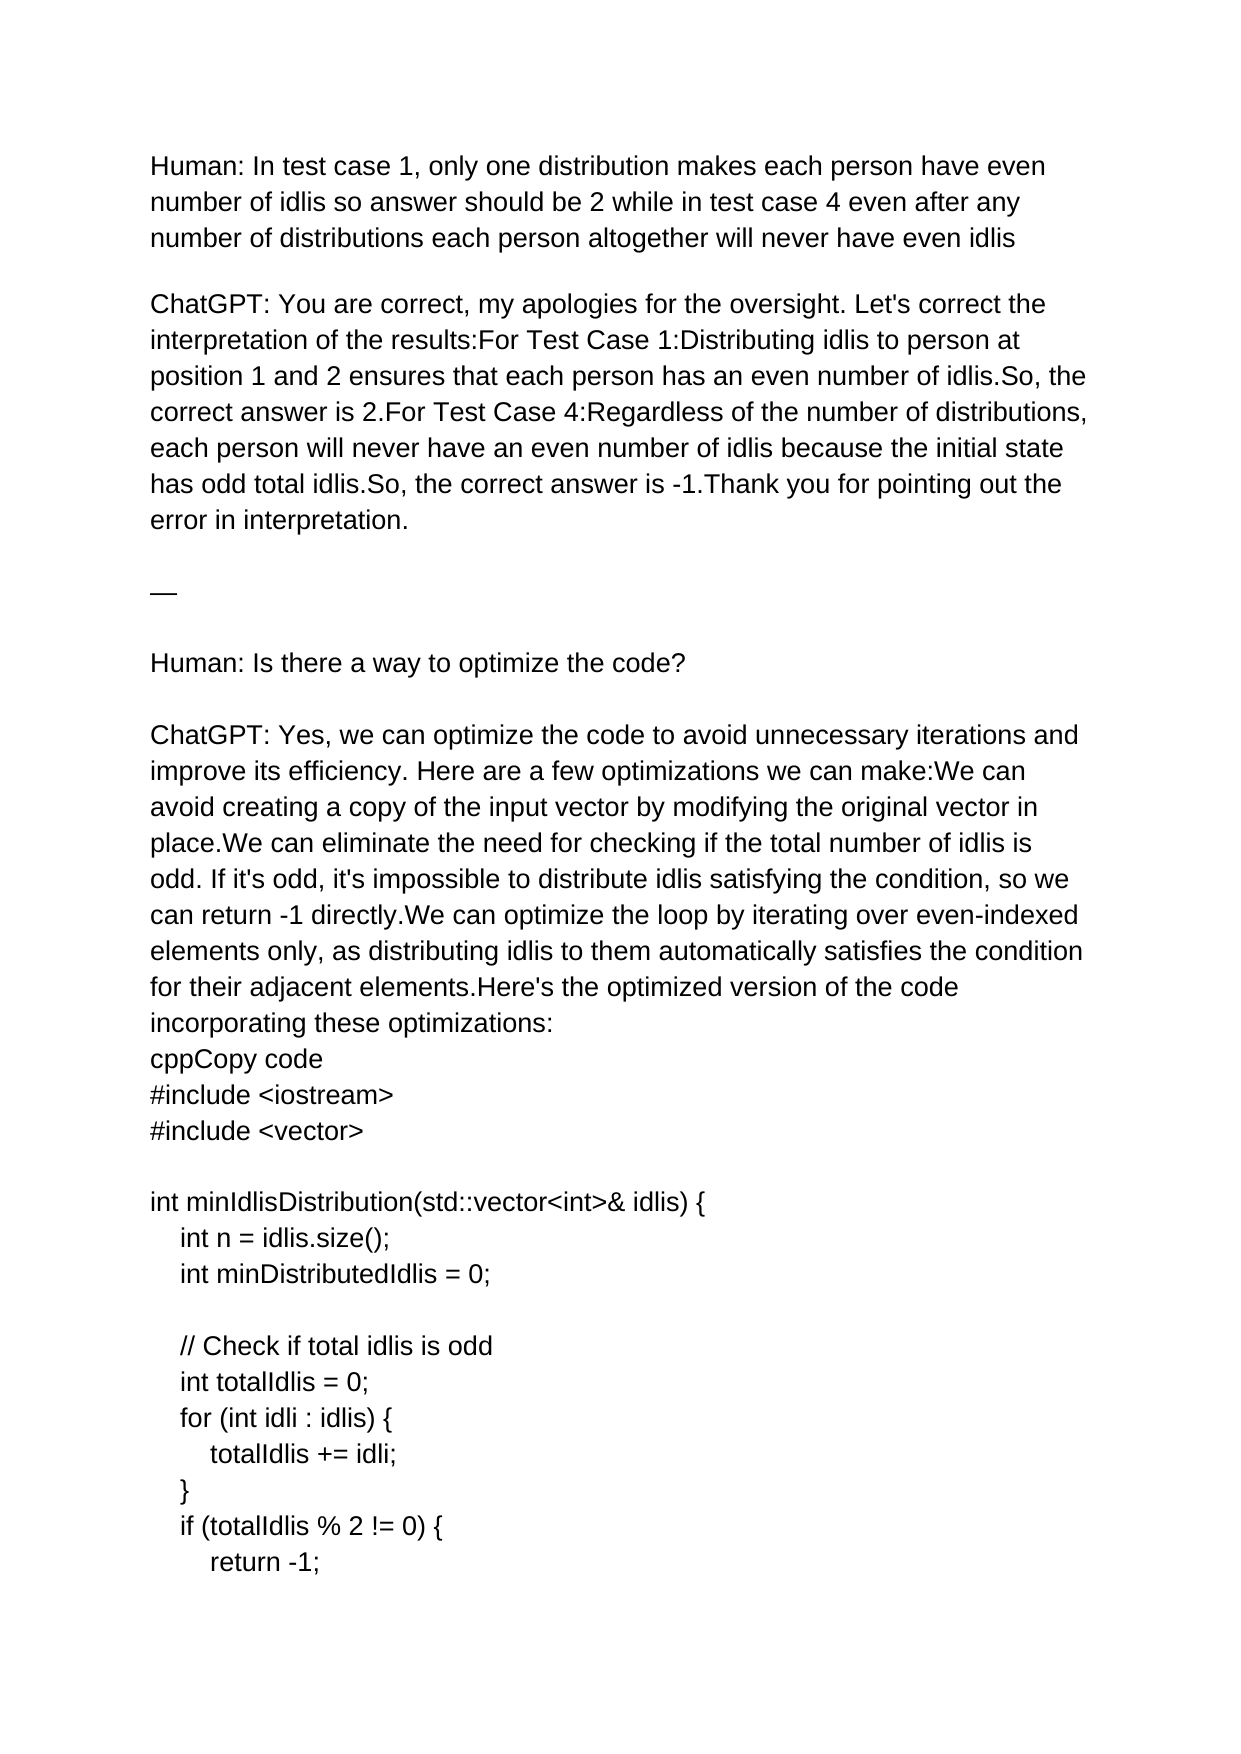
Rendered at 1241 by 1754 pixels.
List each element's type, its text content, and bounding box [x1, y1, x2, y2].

text int n = idlis.size(); [150, 1222, 1090, 1254]
text return -1; [150, 1546, 1090, 1577]
text — [150, 576, 1090, 607]
text cppCopy code [150, 1043, 1090, 1074]
text if (totalIdlis % 2 != 0) { [150, 1510, 1090, 1541]
text Human: In test case 1, only one distribution makes each person have even number of idlis so answer should be 2 while in test case 4 even after any number of distributions each person altogether will never have even idlis [150, 150, 1090, 253]
text #include <iostream> [150, 1079, 1090, 1110]
text for (int idli : idlis) { [150, 1402, 1090, 1433]
text int minDistributedIdlis = 0; [150, 1258, 1090, 1289]
text Human: Is there a way to optimize the code? [150, 647, 1090, 679]
text ChatGPT: Yes, we can optimize the code to avoid unnecessary iterations and improve its efficiency. Here are a few optimizations we can make:We can avoid creating a copy of the input vector by modifying the original vector in place.We can eliminate the need for checking if the total number of idlis is odd. If it's odd, it's impossible to distribute idlis satisfying the condition, so we can return -1 directly.We can optimize the loop by iterating over even-indexed elements only, as distributing idlis to them automatically satisfies the condition for their adjacent elements.Here's the optimized version of the code incorporating these optimizations: [150, 719, 1090, 1038]
text ChatGPT: You are correct, my apologies for the oversight. Let's correct the interpretation of the results:For Test Case 1:Distributing idlis to person at position 1 and 2 ensures that each person has an even number of idlis.So, the correct answer is 2.For Test Case 4:Regardless of the number of distributions, each person will never have an even number of idlis because the initial state has odd total idlis.So, the correct answer is -1.Thank you for pointing out the error in interpretation. [150, 288, 1090, 535]
text int minIdlisDistribution(std::vector<int>& idlis) { [150, 1186, 1090, 1218]
text #include <vector> [150, 1114, 1090, 1146]
text int totalIdlis = 0; [150, 1366, 1090, 1397]
text } [150, 1474, 1090, 1505]
text // Check if total idlis is odd [150, 1330, 1090, 1361]
text totalIdlis += idli; [150, 1438, 1090, 1469]
